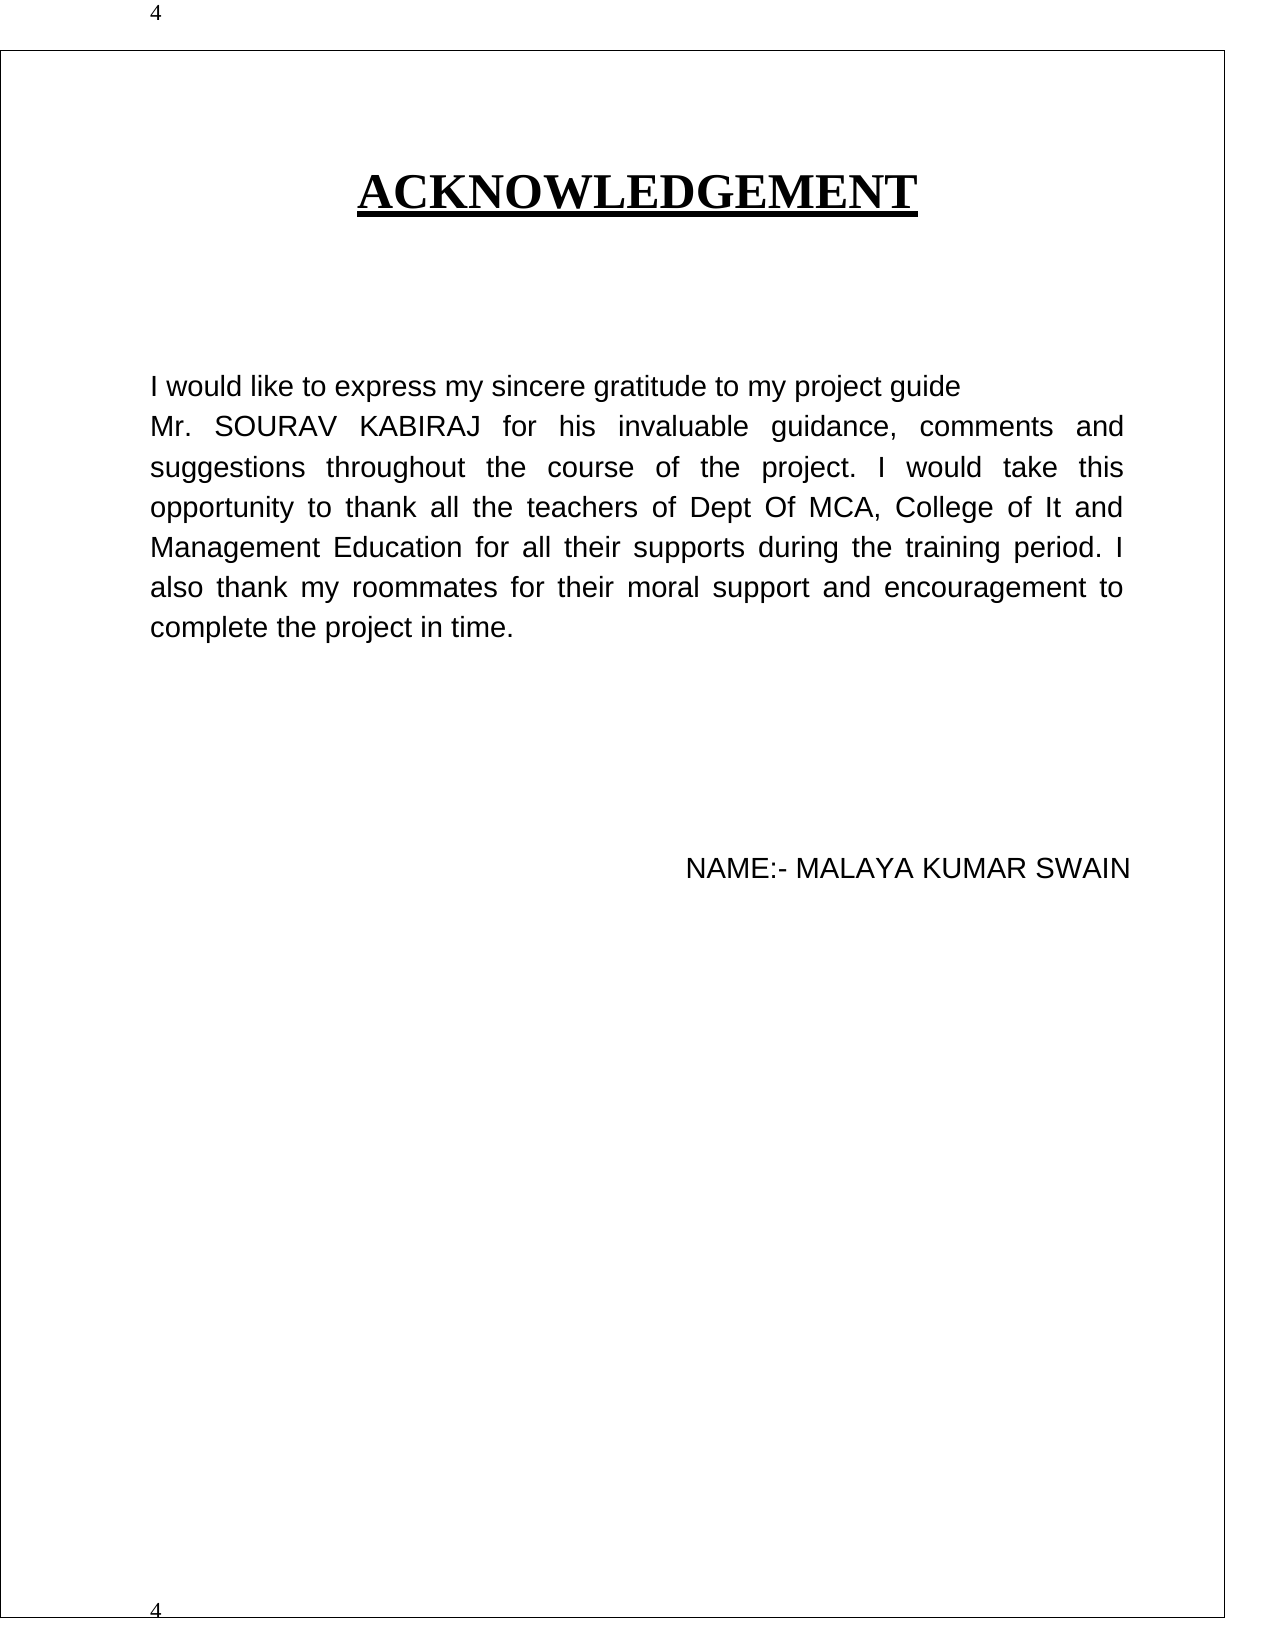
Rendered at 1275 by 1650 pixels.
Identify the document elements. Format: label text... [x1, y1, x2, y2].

text Mr. SOURAV KABIRAJ for his invaluable guidance, comments and suggestions throughout the course of the project. I would take this opportunity to thank all the teachers of Dept Of MCA, College of It and Management Education for all their supports during the training period. I also thank my roommates for their moral support and encouragement to complete the project in time. [150, 409, 1126, 644]
subtitle ACKNOWLEDGEMENT [357, 162, 1138, 219]
text NAME:- MALAYA KUMAR SWAIN [685, 851, 1138, 885]
text I would like to express my sincere gratitude to my project guide [150, 369, 1138, 403]
